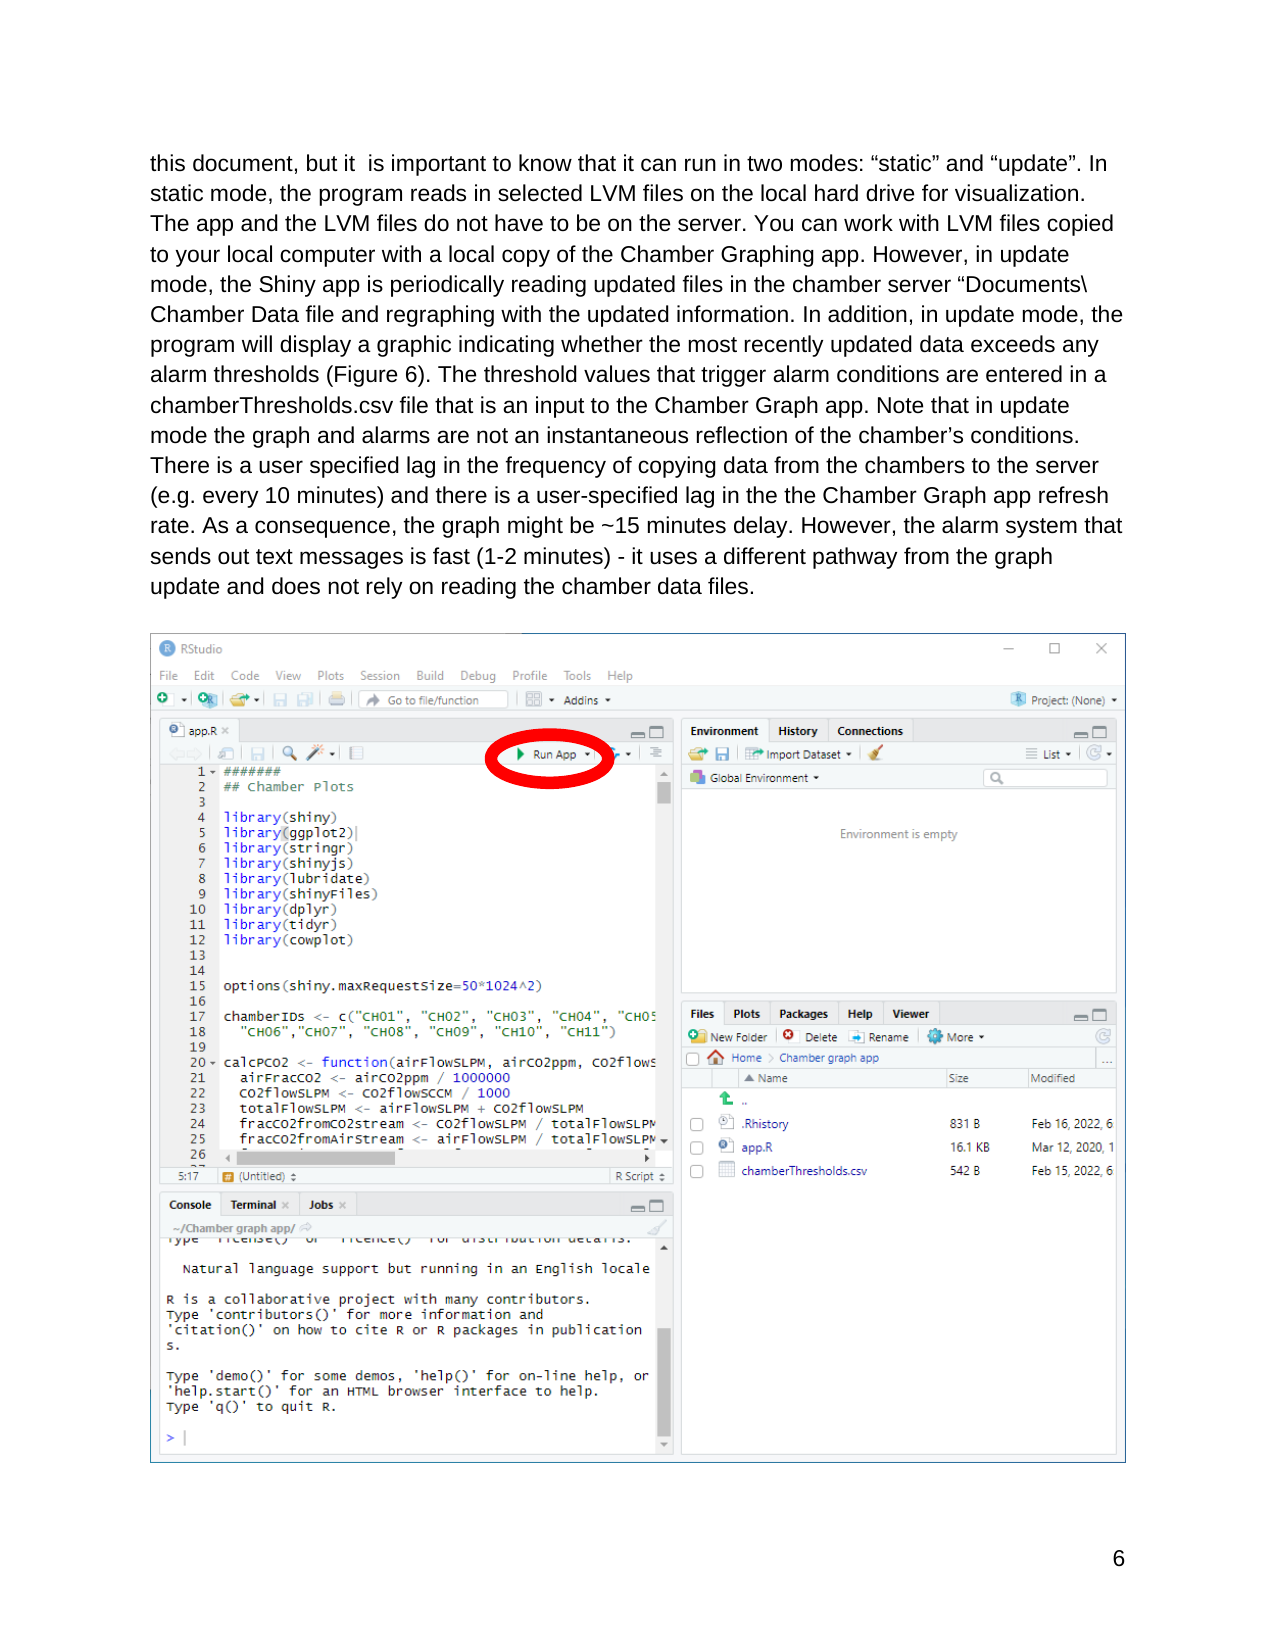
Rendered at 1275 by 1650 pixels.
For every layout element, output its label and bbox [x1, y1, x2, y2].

text [150, 150, 1125, 599]
picture [150, 633, 1126, 1463]
